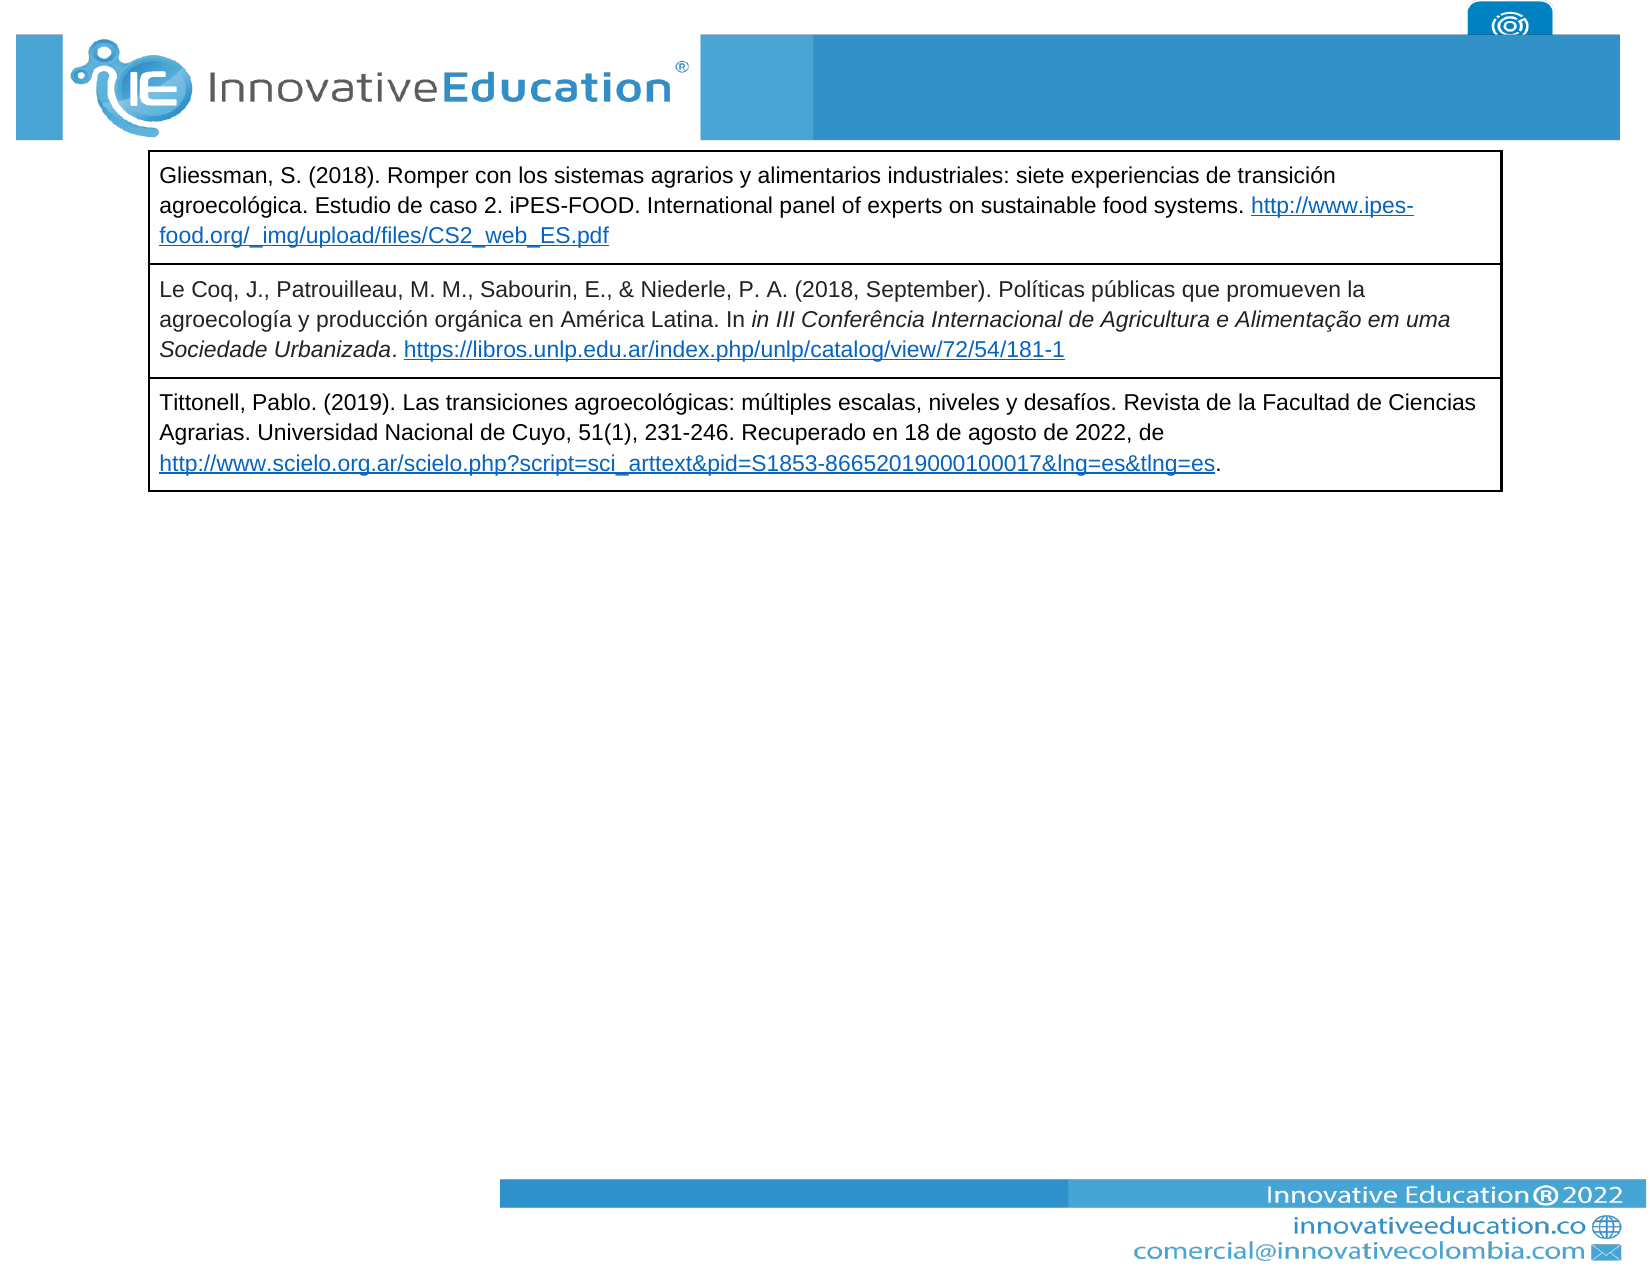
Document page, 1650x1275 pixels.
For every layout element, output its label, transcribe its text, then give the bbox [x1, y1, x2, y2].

table_cell Le Coq, J., Patrouilleau, M. M., Sabourin, E., & Niederle, P. A. (2018, September). Políticas públicas que promueven la agroecología y producción orgánica en América Latina. In in III Conferência Internacional de Agricultura e Alimentação em uma Sociedade Urbanizada. https://libros.unlp.edu.ar/index.php/unlp/catalog/view/72/54/181-1 [150, 265, 1500, 377]
table_cell Tittonell, Pablo. (2019). Las transiciones agroecológicas: múltiples escalas, niveles y desafíos. Revista de la Facultad de Ciencias Agrarias. Universidad Nacional de Cuyo, 51(1), 231-246. Recuperado en 18 de agosto de 2022, de http://www.scielo.org.ar/scielo.php?script=sci_arttext&pid=S1853-86652019000100017&lng=es&tlng=es. [150, 379, 1500, 490]
picture [500, 1178, 1647, 1265]
picture [16, 0, 1620, 150]
table_cell Gliessman, S. (2018). Romper con los sistemas agrarios y alimentarios industriales: siete experiencias de transición agroecológica. Estudio de caso 2. iPES-FOOD. International panel of experts on sustainable food systems. http://www.ipes-food.org/_img/upload/files/CS2_web_ES.pdf [150, 152, 1500, 263]
